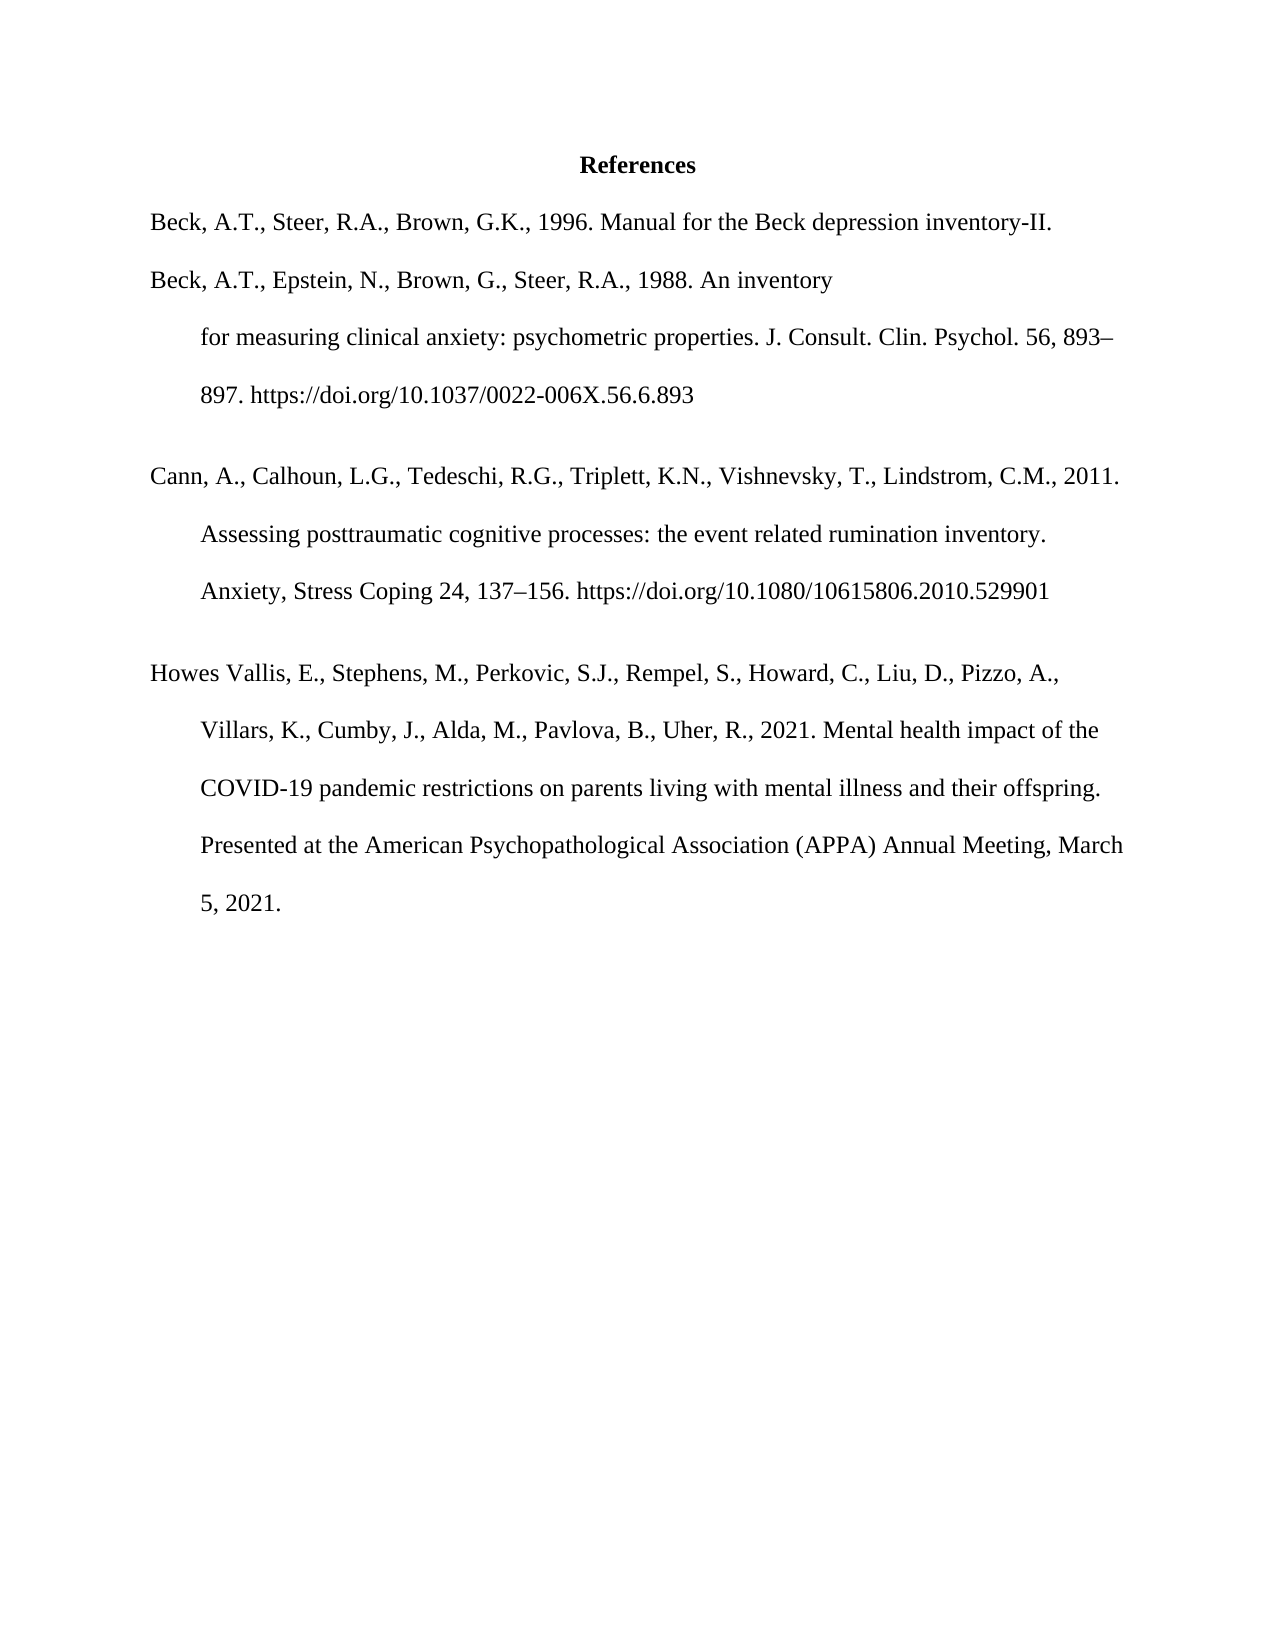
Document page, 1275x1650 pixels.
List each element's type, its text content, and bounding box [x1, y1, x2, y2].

text Howes Vallis, E., Stephens, M., Perkovic, S.J., Rempel, S., Howard, C., Liu, D., Pizzo, A., Villars, K., Cumby, J., Alda, M., Pavlova, B., Uher, R., 2021. Mental health impact of the COVID-19 pandemic restrictions on parents living with mental illness and their offspring. Presented at the American Psychopathological Association (APPA) Annual Meeting, March 5, 2021. [150, 658, 1125, 917]
text Beck, A.T., Epstein, N., Brown, G., Steer, R.A., 1988. An inventory for measuring clinical anxiety: psychometric properties. J. Consult. Clin. Psychol. 56, 893–897. https://doi.org/10.1037/0022-006X.56.6.893 [150, 265, 1125, 409]
text Beck, A.T., Steer, R.A., Brown, G.K., 1996. Manual for the Beck depression inventory-II. [150, 207, 1125, 236]
text Cann, A., Calhoun, L.G., Tedeschi, R.G., Triplett, K.N., Vishnevsky, T., Lindstrom, C.M., 2011. Assessing posttraumatic cognitive processes: the event related rumination inventory. Anxiety, Stress Coping 24, 137–156. https://doi.org/10.1080/10615806.2010.529901 [150, 461, 1125, 605]
text References [150, 150, 1125, 179]
